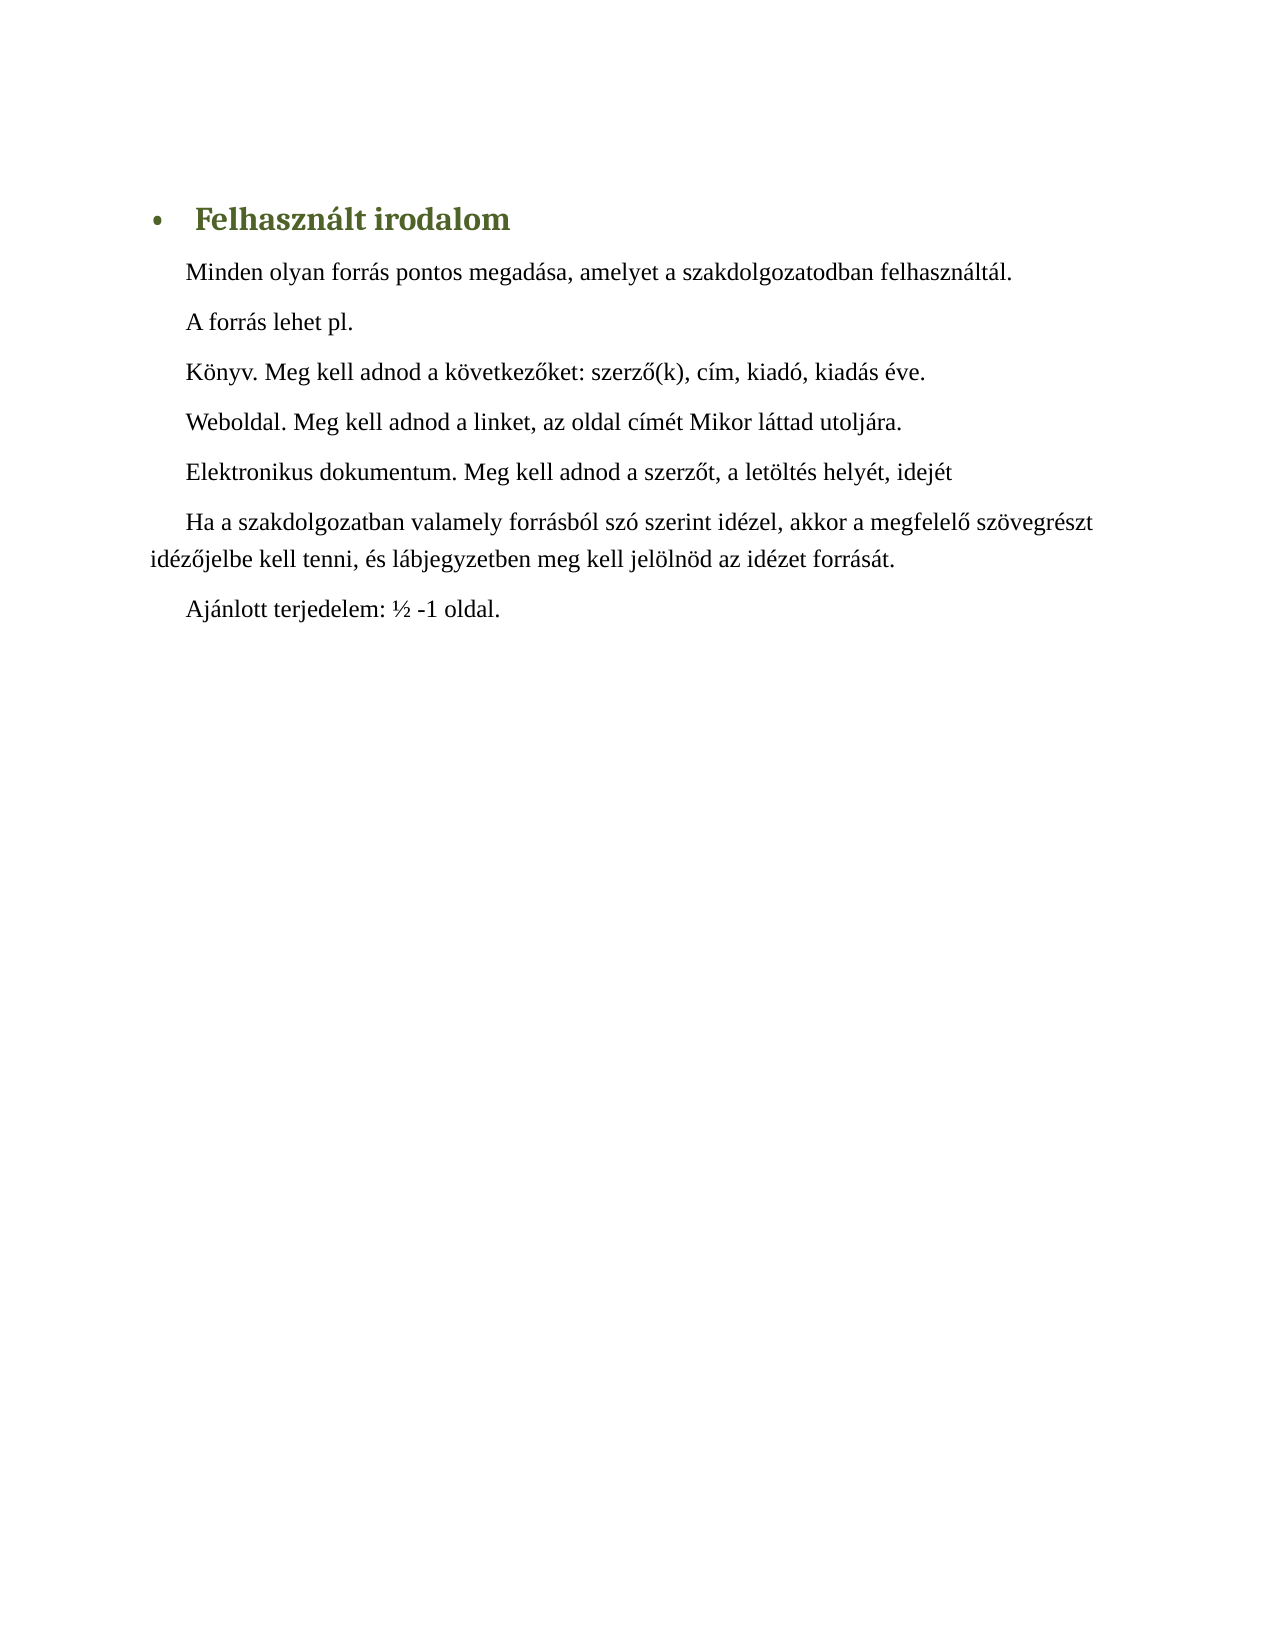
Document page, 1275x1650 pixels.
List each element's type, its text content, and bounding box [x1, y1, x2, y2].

text Weboldal. Meg kell adnod a linket, az oldal címét Mikor láttad utoljára. [150, 400, 1125, 437]
text A forrás lehet pl. [150, 300, 1125, 337]
text Ha a szakdolgozatban valamely forrásból szó szerint idézel, akkor a megfelelő szövegrészt idézőjelbe kell tenni, és lábjegyzetben meg kell jelölnöd az idézet forrását. [150, 500, 1125, 575]
text Könyv. Meg kell adnod a következőket: szerző(k), cím, kiadó, kiadás éve. [150, 350, 1125, 387]
text Elektronikus dokumentum. Meg kell adnod a szerzőt, a letöltés helyét, idejét [150, 450, 1125, 487]
list Felhasznált irodalom [150, 200, 1125, 237]
text Ajánlott terjedelem: ½ -1 oldal. [150, 587, 1125, 625]
text Minden olyan forrás pontos megadása, amelyet a szakdolgozatodban felhasználtál. [150, 250, 1125, 287]
